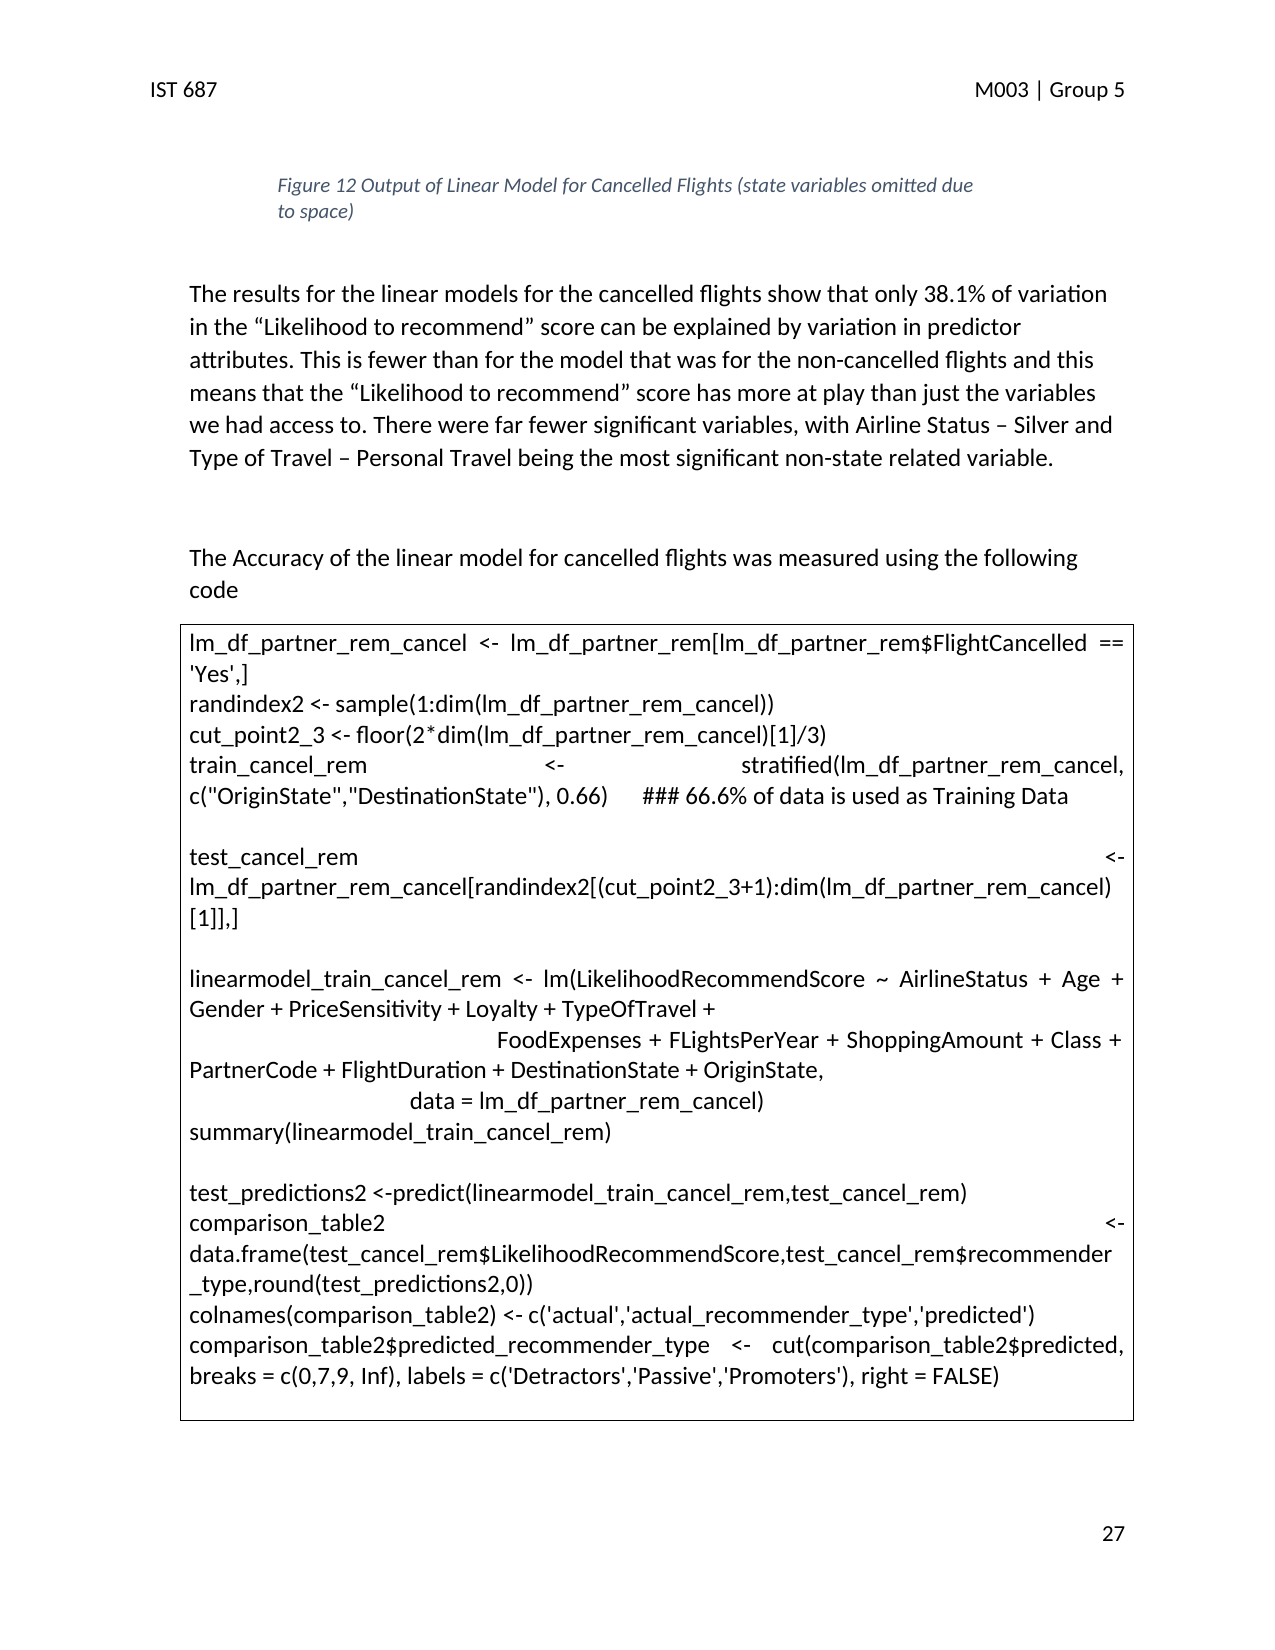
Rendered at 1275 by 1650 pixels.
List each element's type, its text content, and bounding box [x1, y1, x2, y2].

text FoodExpenses + FLightsPerYear + ShoppingAmount + Class + PartnerCode + FlightDuration + DestinationState + OriginState, [181, 1021, 1133, 1082]
text linearmodel_train_cancel_rem <- lm(LikelihoodRecommendScore ~ AirlineStatus + Age + Gender + PriceSensitivity + Loyalty + TypeOfTravel + [181, 960, 1133, 1021]
text test_predictions2 <-predict(linearmodel_train_cancel_rem,test_cancel_rem) [181, 1173, 1133, 1204]
text cut_point2_3 <- floor(2*dim(lm_df_partner_rem_cancel)[1]/3) [181, 716, 1133, 746]
text comparison_table2$predicted_recommender_type <- cut(comparison_table2$predicted, breaks = c(0,7,9, Inf), labels = c('Detractors','Passive','Promoters'), right = FALSE) [181, 1326, 1133, 1390]
text lm_df_partner_rem_cancel <- lm_df_partner_rem[lm_df_partner_rem$FlightCancelled == 'Yes',] [181, 625, 1133, 685]
text randindex2 <- sample(1:dim(lm_df_partner_rem_cancel)) [181, 685, 1133, 716]
text The Accuracy of the linear model for cancelled flights was measured using the following code [189, 542, 1125, 605]
text colnames(comparison_table2) <- c('actual','actual_recommender_type','predicted') [181, 1296, 1133, 1326]
text data = lm_df_partner_rem_cancel) [181, 1082, 1133, 1112]
text comparison_table2 <- data.frame(test_cancel_rem$LikelihoodRecommendScore,test_cancel_rem$recommender_type,round(test_predictions2,0)) [181, 1204, 1133, 1296]
text train_cancel_rem <- stratified(lm_df_partner_rem_cancel, c("OriginState","DestinationState"), 0.66) ### 66.6% of data is used as Training Data [181, 746, 1133, 810]
text The results for the linear models for the cancelled flights show that only 38.1% of variation in the “Likelihood to recommend” score can be explained by variation in predictor attributes. This is fewer than for the model that was for the non-cancelled flights and this means that the “Likelihood to recommend” score has more at play than just the variables we had access to. There were far fewer significant variables, with Airline Status – Silver and Type of Travel – Personal Travel being the most significant non-state related variable. [189, 278, 1125, 473]
text test_cancel_rem <- lm_df_partner_rem_cancel[randindex2[(cut_point2_3+1):dim(lm_df_partner_rem_cancel)[1]],] [181, 838, 1133, 932]
text summary(linearmodel_train_cancel_rem) [181, 1112, 1133, 1146]
